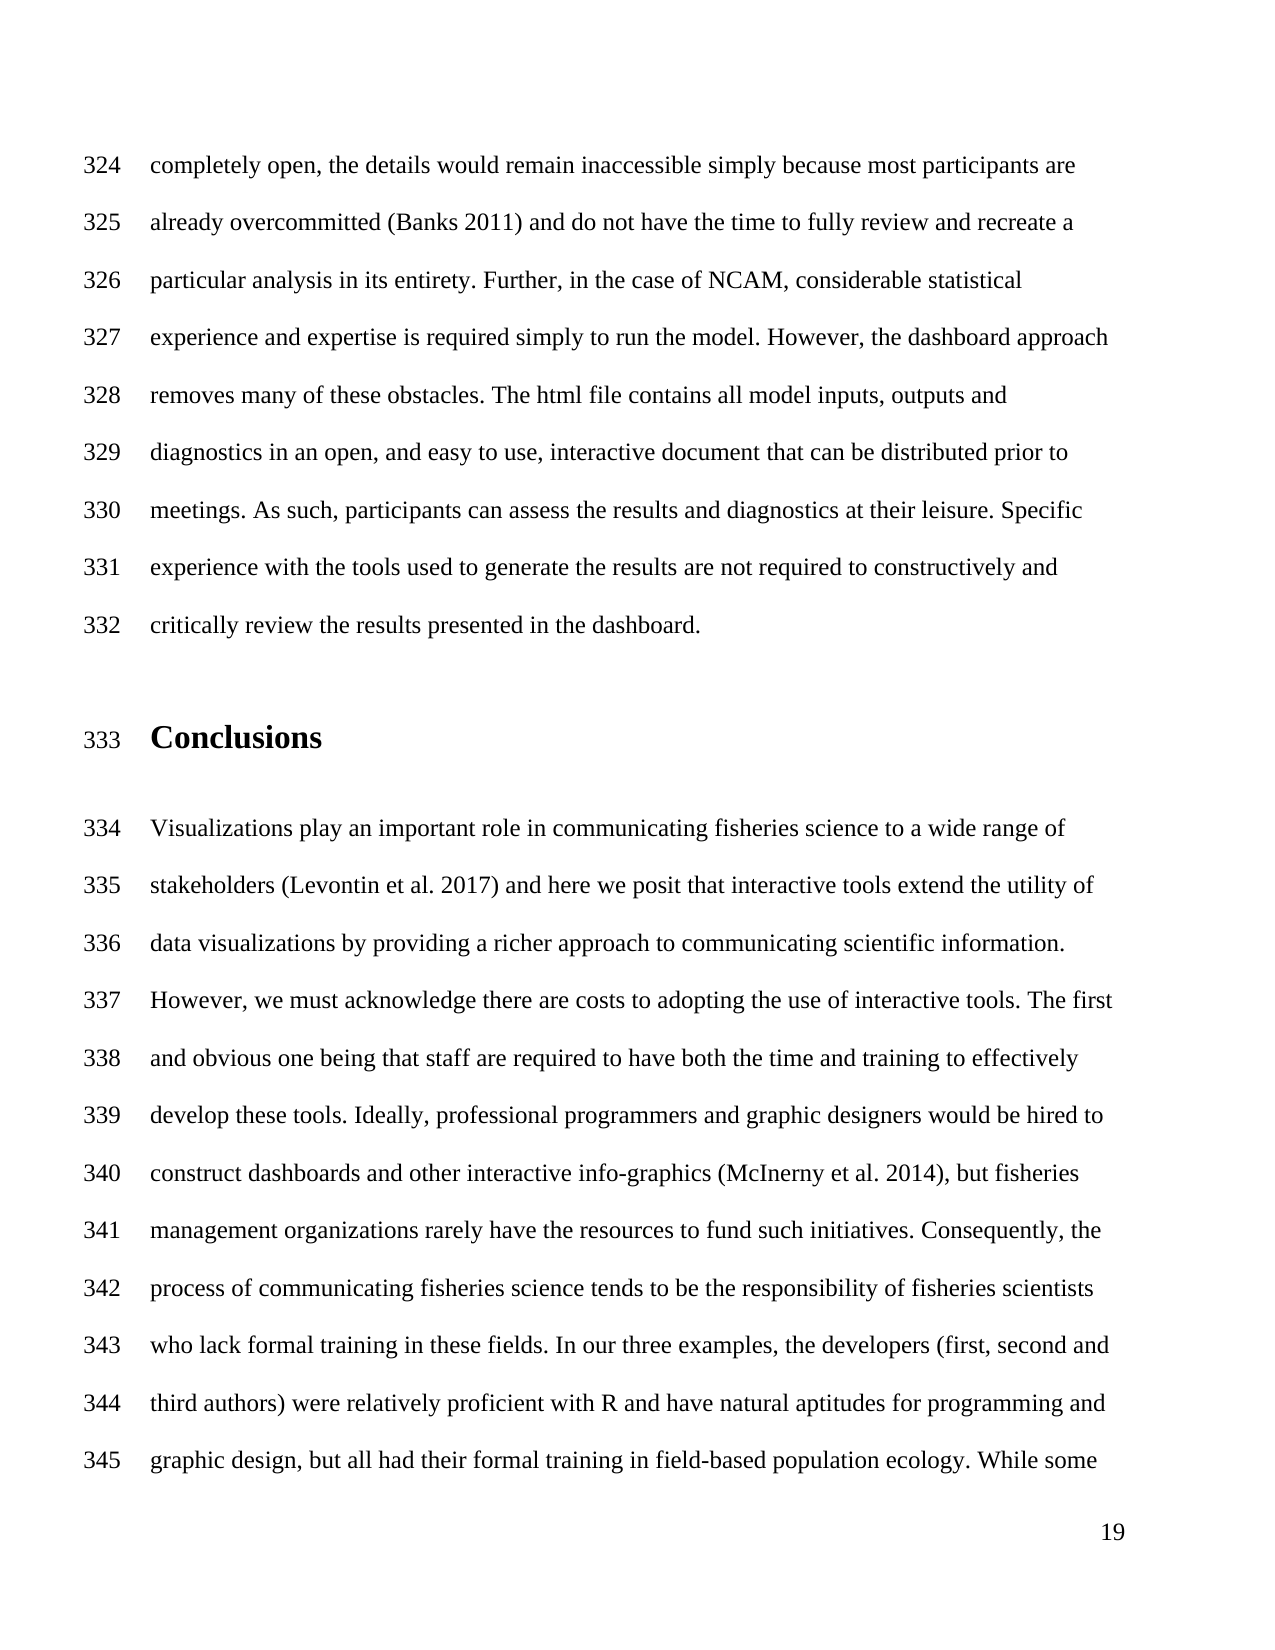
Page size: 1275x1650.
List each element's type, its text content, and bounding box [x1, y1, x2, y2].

subtitle Conclusions [150, 717, 1125, 756]
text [150, 813, 1125, 1474]
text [150, 150, 1125, 639]
